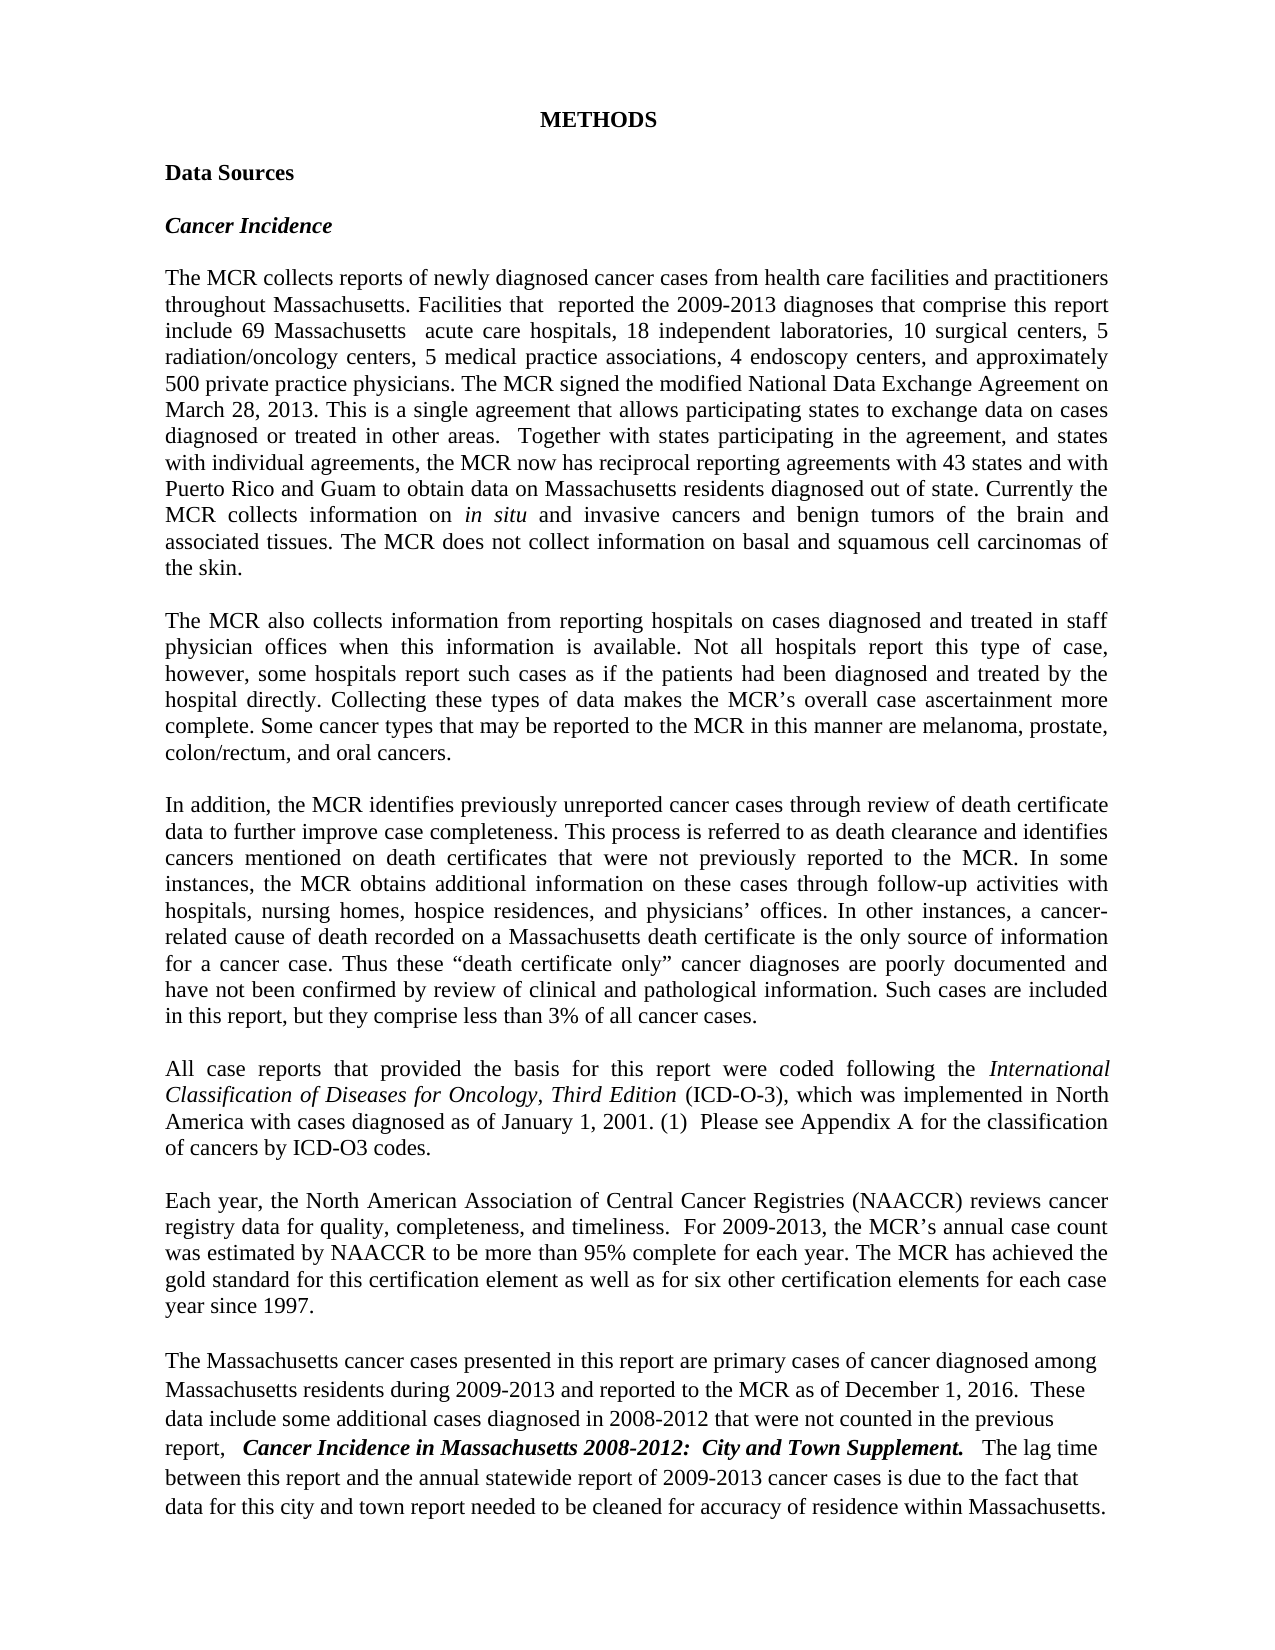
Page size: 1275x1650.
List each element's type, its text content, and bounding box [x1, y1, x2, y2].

text The MCR also collects information from reporting hospitals on cases diagnosed and treated in staff physician offices when this information is available. Not all hospitals report this type of case, however, some hospitals report such cases as if the patients had been diagnosed and treated by the hospital directly. Collecting these types of data makes the MCR’s overall case ascertainment more complete. Some cancer types that may be reported to the MCR in this manner are melanoma, prostate, colon/rectum, and oral cancers. [165, 607, 1110, 765]
text METHODS [465, 106, 1110, 133]
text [165, 1345, 1110, 1520]
text The MCR collects reports of newly diagnosed cancer cases from health care facilities and practitioners throughout Massachusetts. Facilities that reported the 2009-2013 diagnoses that comprise this report include 69 Massachusetts acute care hospitals, 18 independent laboratories, 10 surgical centers, 5 radiation/oncology centers, 5 medical practice associations, 4 endoscopy centers, and approximately 500 private practice physicians. The MCR signed the modified National Data Exchange Agreement on March 28, 2013. This is a single agreement that allows participating states to exchange data on cases diagnosed or treated in other areas. Together with states participating in the agreement, and states with individual agreements, the MCR now has reciprocal reporting agreements with 43 states and with Puerto Rico and Guam to obtain data on Massachusetts residents diagnosed out of state. Currently the MCR collects information on in situ and invasive cancers and benign tumors of the brain and associated tissues. The MCR does not collect information on basal and squamous cell carcinomas of the skin. [165, 264, 1110, 581]
text Data Sources [165, 159, 1110, 185]
text Cancer Incidence [165, 212, 1110, 238]
text In addition, the MCR identifies previously unreported cancer cases through review of death certificate data to further improve case completeness. This process is referred to as death clearance and identifies cancers mentioned on death certificates that were not previously reported to the MCR. In some instances, the MCR obtains additional information on these cases through follow-up activities with hospitals, nursing homes, hospice residences, and physicians’ offices. In other instances, a cancer-related cause of death recorded on a Massachusetts death certificate is the only source of information for a cancer case. Thus these “death certificate only” cancer diagnoses are poorly documented and have not been confirmed by review of clinical and pathological information. Such cases are included in this report, but they comprise less than 3% of all cancer cases. [165, 791, 1110, 1029]
text Each year, the North American Association of Central Cancer Registries (NAACCR) reviews cancer registry data for quality, completeness, and timeliness. For 2009-2013, the MCR’s annual case count was estimated by NAACCR to be more than 95% complete for each year. The MCR has achieved the gold standard for this certification element as well as for six other certification elements for each case year since 1997. [165, 1187, 1110, 1318]
text All case reports that provided the basis for this report were coded following the International Classification of Diseases for Oncology, Third Edition (ICD-O-3), which was implemented in North America with cases diagnosed as of January 1, 2001. (1) Please see Appendix A for the classification of cancers by ICD-O3 codes. [165, 1055, 1110, 1160]
